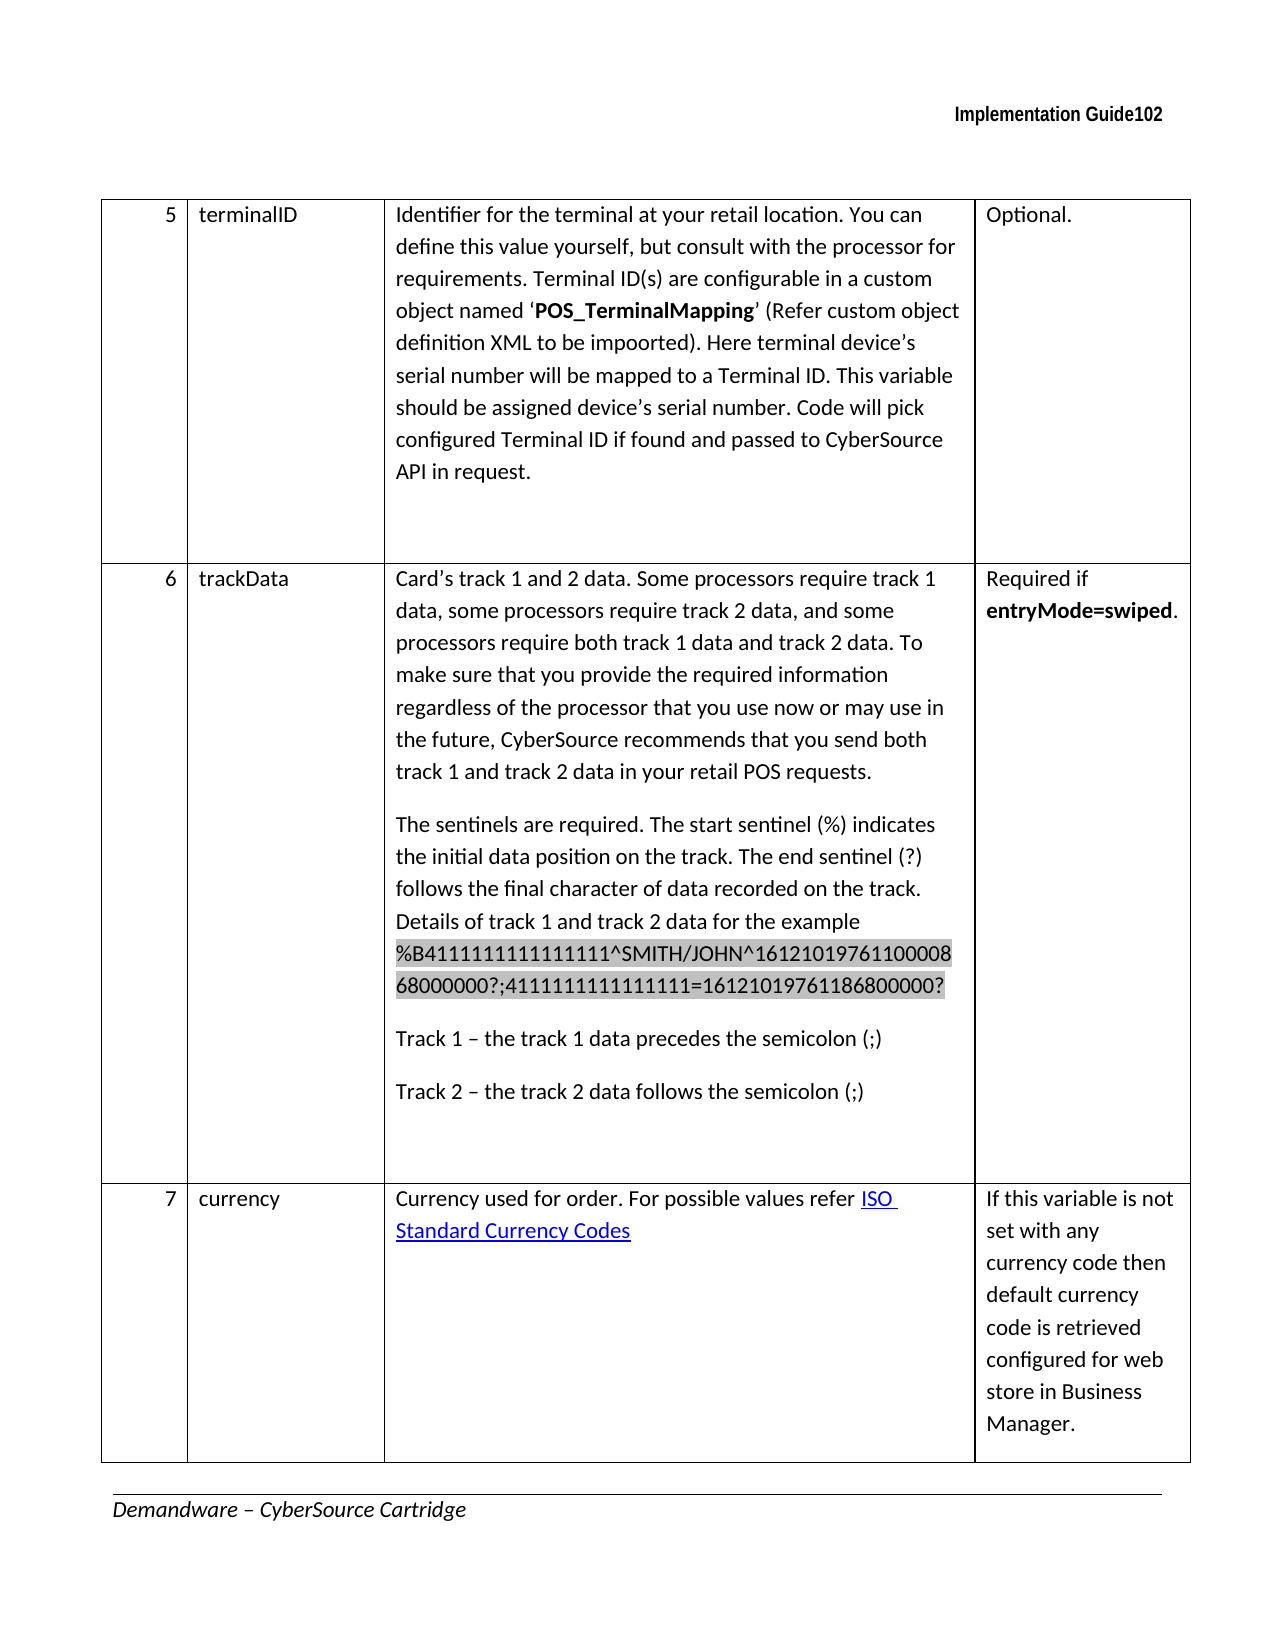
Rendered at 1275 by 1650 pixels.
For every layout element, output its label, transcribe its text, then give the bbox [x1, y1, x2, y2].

table_cell Required if entryMode=swiped. [976, 564, 1190, 1183]
table_cell Card’s track 1 and 2 data. Some processors require track 1 data, some processors require track 2 data, and some processors require both track 1 data and track 2 data. To make sure that you provide the required information regardless of the processor that you use now or may use in the future, CyberSource recommends that you send both track 1 and track 2 data in your retail POS requests. The sentinels are required. The start sentinel (%) indicates the initial data position on the track. The end sentinel (?) follows the final character of data recorded on the track. Details of track 1 and track 2 data for the example %B4111111111111111^SMITH/JOHN^1612101976110000868000000?;4111111111111111=16121019761186800000? Track 1 – the track 1 data precedes the semicolon (;) Track 2 – the track 2 data follows the semicolon (;) [385, 564, 974, 1183]
table_cell currency [188, 1184, 384, 1462]
table_cell Identifier for the terminal at your retail location. You can define this value yourself, but consult with the processor for requirements. Terminal ID(s) are configurable in a custom object named ‘POS_TerminalMapping’ (Refer custom object definition XML to be impoorted). Here terminal device’s serial number will be mapped to a Terminal ID. This variable should be assigned device’s serial number. Code will pick configured Terminal ID if found and passed to CyberSource API in request. [385, 200, 974, 563]
table_cell 5 [102, 200, 187, 563]
table_cell Optional. [976, 200, 1190, 563]
table_cell 6 [102, 564, 187, 1183]
table_cell If this variable is not set with any currency code then default currency code is retrieved configured for web store in Business Manager. [976, 1184, 1190, 1462]
table_cell terminalID [188, 200, 384, 563]
table_cell trackData [188, 564, 384, 1183]
table_cell Currency used for order. For possible values refer ISO Standard Currency Codes [385, 1184, 974, 1462]
table_cell 7 [102, 1184, 187, 1462]
